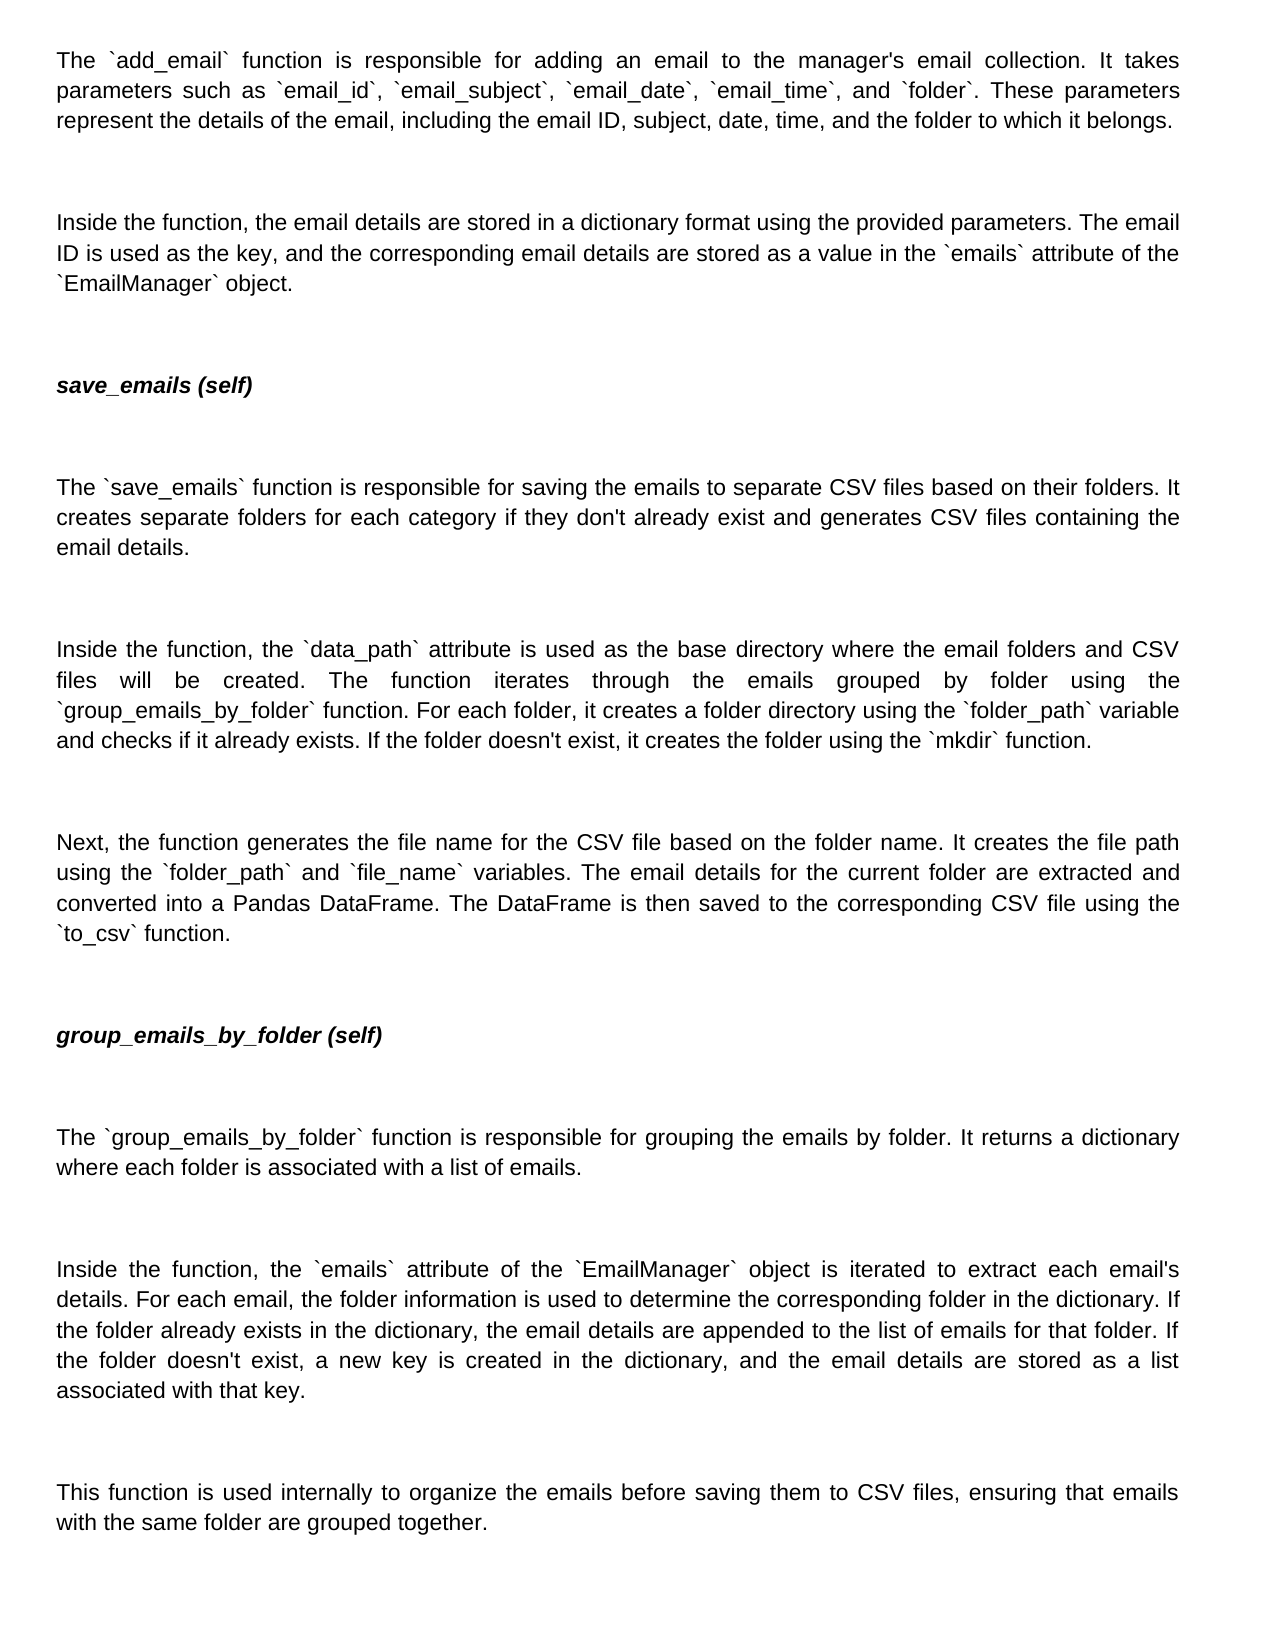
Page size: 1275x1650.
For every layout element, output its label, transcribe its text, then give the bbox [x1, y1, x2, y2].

text Next, the function generates the file name for the CSV file based on the folder name. It creates the file path using the `folder_path` and `file_name` variables. The email details for the current folder are extracted and converted into a Pandas DataFrame. The DataFrame is then saved to the corresponding CSV file using the `to_csv` function. [56, 829, 1181, 946]
text The `group_emails_by_folder` function is responsible for grouping the emails by folder. It returns a dictionary where each folder is associated with a list of emails. [56, 1124, 1181, 1181]
text The `save_emails` function is responsible for saving the emails to separate CSV files based on their folders. It creates separate folders for each category if they don't already exist and generates CSV files containing the email details. [56, 474, 1181, 561]
text Inside the function, the `emails` attribute of the `EmailManager` object is iterated to extract each email's details. For each email, the folder information is used to determine the corresponding folder in the dictionary. If the folder already exists in the dictionary, the email details are appended to the list of emails for that folder. If the folder doesn't exist, a new key is created in the dictionary, and the email details are stored as a list associated with that key. [56, 1256, 1181, 1403]
text Inside the function, the `data_path` attribute is used as the base directory where the email folders and CSV files will be created. The function iterates through the emails grouped by folder using the `group_emails_by_folder` function. For each folder, it creates a folder directory using the `folder_path` variable and checks if it already exists. If the folder doesn't exist, it creates the folder using the `mkdir` function. [56, 636, 1181, 753]
text group_emails_by_folder (self) [56, 1022, 1181, 1048]
text save_emails (self) [56, 372, 1181, 398]
text This function is used internally to organize the emails before saving them to CSV files, ensuring that emails with the same folder are grouped together. [56, 1479, 1181, 1536]
text Inside the function, the email details are stored in a dictionary format using the provided parameters. The email ID is used as the key, and the corresponding email details are stored as a value in the `emails` attribute of the `EmailManager` object. [56, 209, 1181, 296]
text The `add_email` function is responsible for adding an email to the manager's email collection. It takes parameters such as `email_id`, `email_subject`, `email_date`, `email_time`, and `folder`. These parameters represent the details of the email, including the email ID, subject, date, time, and the folder to which it belongs. [56, 47, 1181, 134]
